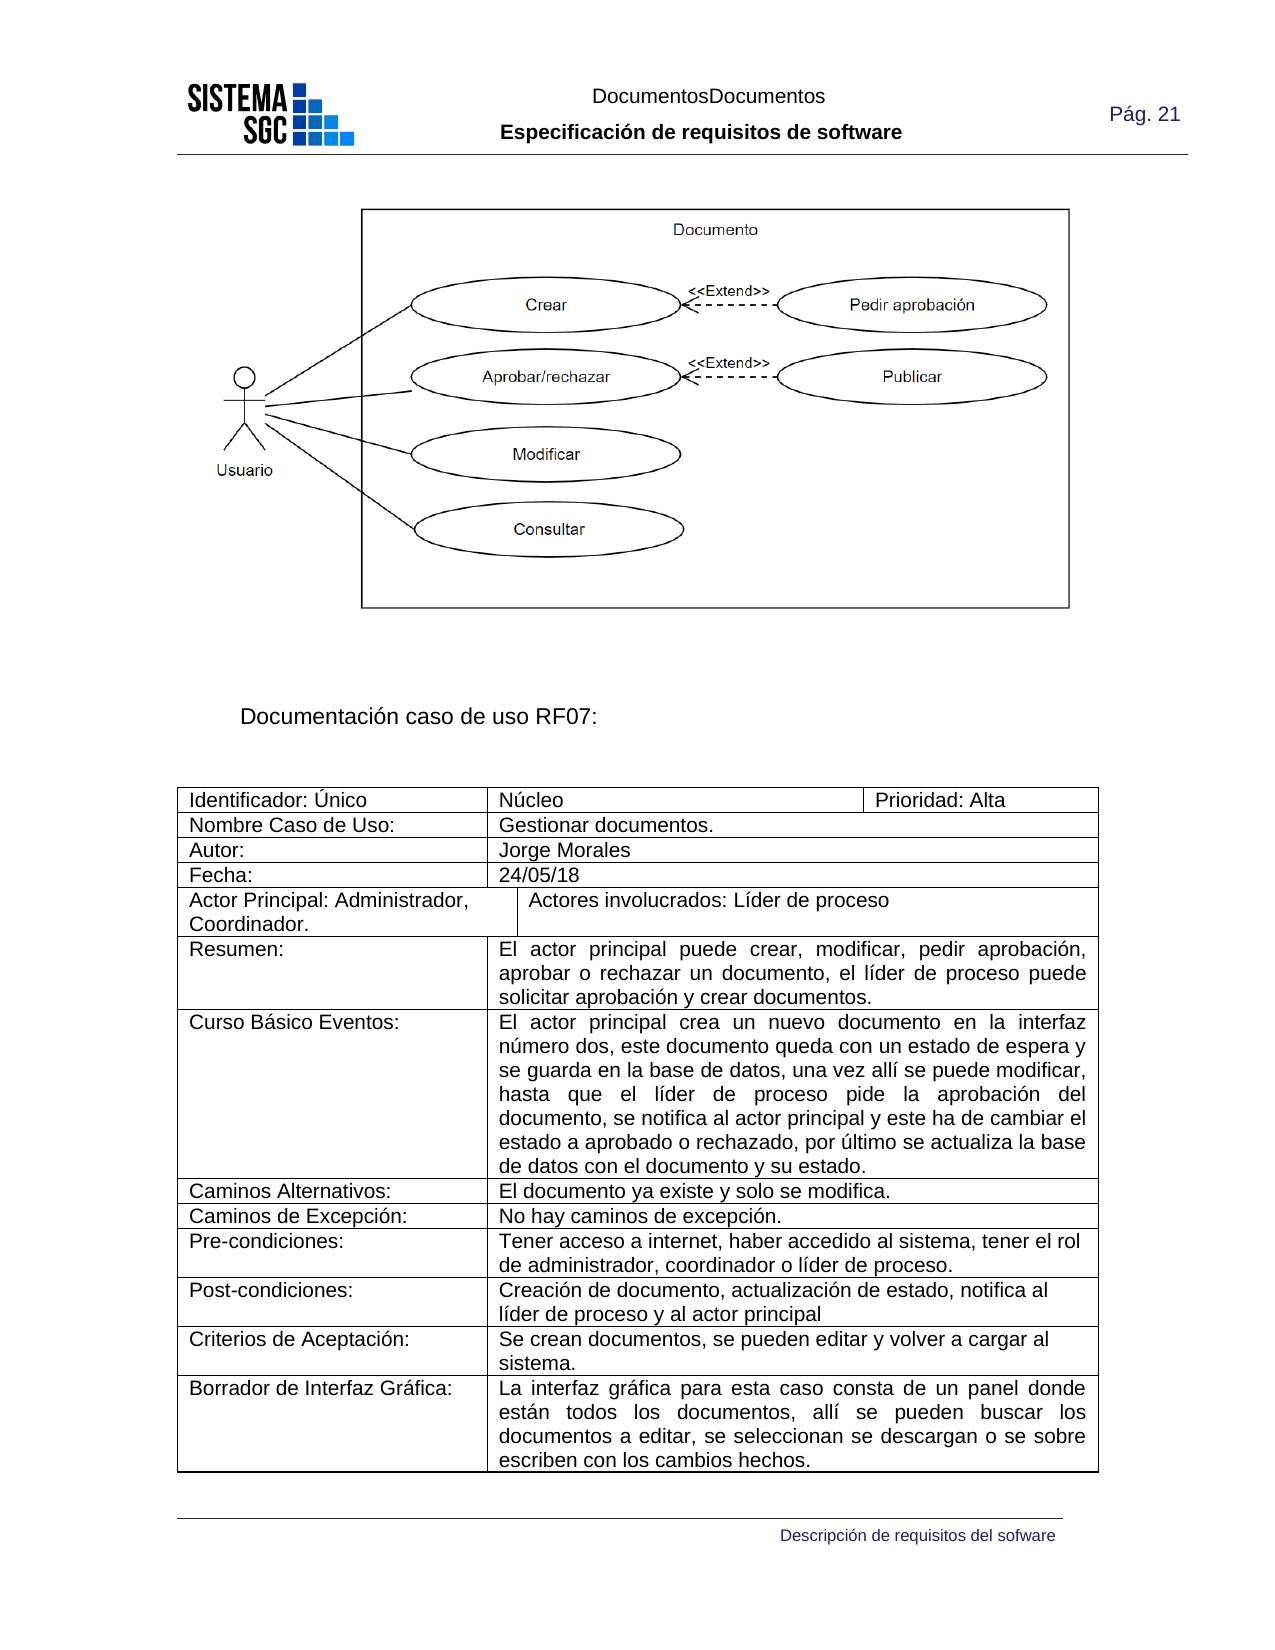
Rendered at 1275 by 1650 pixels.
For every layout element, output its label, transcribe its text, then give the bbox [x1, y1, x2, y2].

table_cell Tener acceso a internet, haber accedido al sistema, tener el rol de administrador, coordinador o líder de proceso. [488, 1229, 1098, 1277]
table_header Identificador: Único [178, 788, 487, 812]
table_header Prioridad: Alta [864, 788, 1098, 812]
table_cell Se crean documentos, se pueden editar y volver a cargar al sistema. [488, 1327, 1098, 1374]
table_cell El actor principal crea un nuevo documento en la interfaz número dos, este documento queda con un estado de espera y se guarda en la base de datos, una vez allí se puede modificar, hasta que el líder de proceso pide la aprobación del documento, se notifica al actor principal y este ha de cambiar el estado a aprobado o rechazado, por último se actualiza la base de datos con el documento y su estado. [488, 1010, 1098, 1178]
table_cell El actor principal puede crear, modificar, pedir aprobación, aprobar o rechazar un documento, el líder de proceso puede solicitar aprobación y crear documentos. [488, 937, 1098, 1009]
table_cell Creación de documento, actualización de estado, notifica al líder de proceso y al actor principal [488, 1278, 1098, 1326]
table_cell Pre-condiciones: [178, 1229, 487, 1277]
text Documentación caso de uso RF07: [240, 703, 1098, 729]
table_cell Actores involucrados: Líder de proceso [518, 888, 1098, 936]
table_cell Actor Principal: Administrador, Coordinador. [178, 888, 517, 936]
table_cell Autor: [178, 838, 487, 862]
table_header Núcleo [488, 788, 863, 812]
table_cell Caminos Alternativos: [178, 1179, 487, 1203]
picture [184, 81, 357, 147]
table_cell Post-condiciones: [178, 1278, 487, 1326]
table_cell Borrador de Interfaz Gráfica: [178, 1376, 487, 1471]
table_cell Resumen: [178, 937, 487, 1009]
table_cell Gestionar documentos. [488, 813, 1098, 837]
table_cell No hay caminos de excepción. [488, 1204, 1098, 1228]
table_cell 24/05/18 [488, 863, 1098, 887]
picture [177, 178, 1098, 646]
table_cell La interfaz gráfica para esta caso consta de un panel donde están todos los documentos, allí se pueden buscar los documentos a editar, se seleccionan se descargan o se sobre escriben con los cambios hechos. [488, 1376, 1098, 1471]
table_cell Criterios de Aceptación: [178, 1327, 487, 1374]
table_cell El documento ya existe y solo se modifica. [488, 1179, 1098, 1203]
table_cell Jorge Morales [488, 838, 1098, 862]
table_cell Caminos de Excepción: [178, 1204, 487, 1228]
table_cell Nombre Caso de Uso: [178, 813, 487, 837]
table_cell Fecha: [178, 863, 487, 887]
table_cell Curso Básico Eventos: [178, 1010, 487, 1178]
